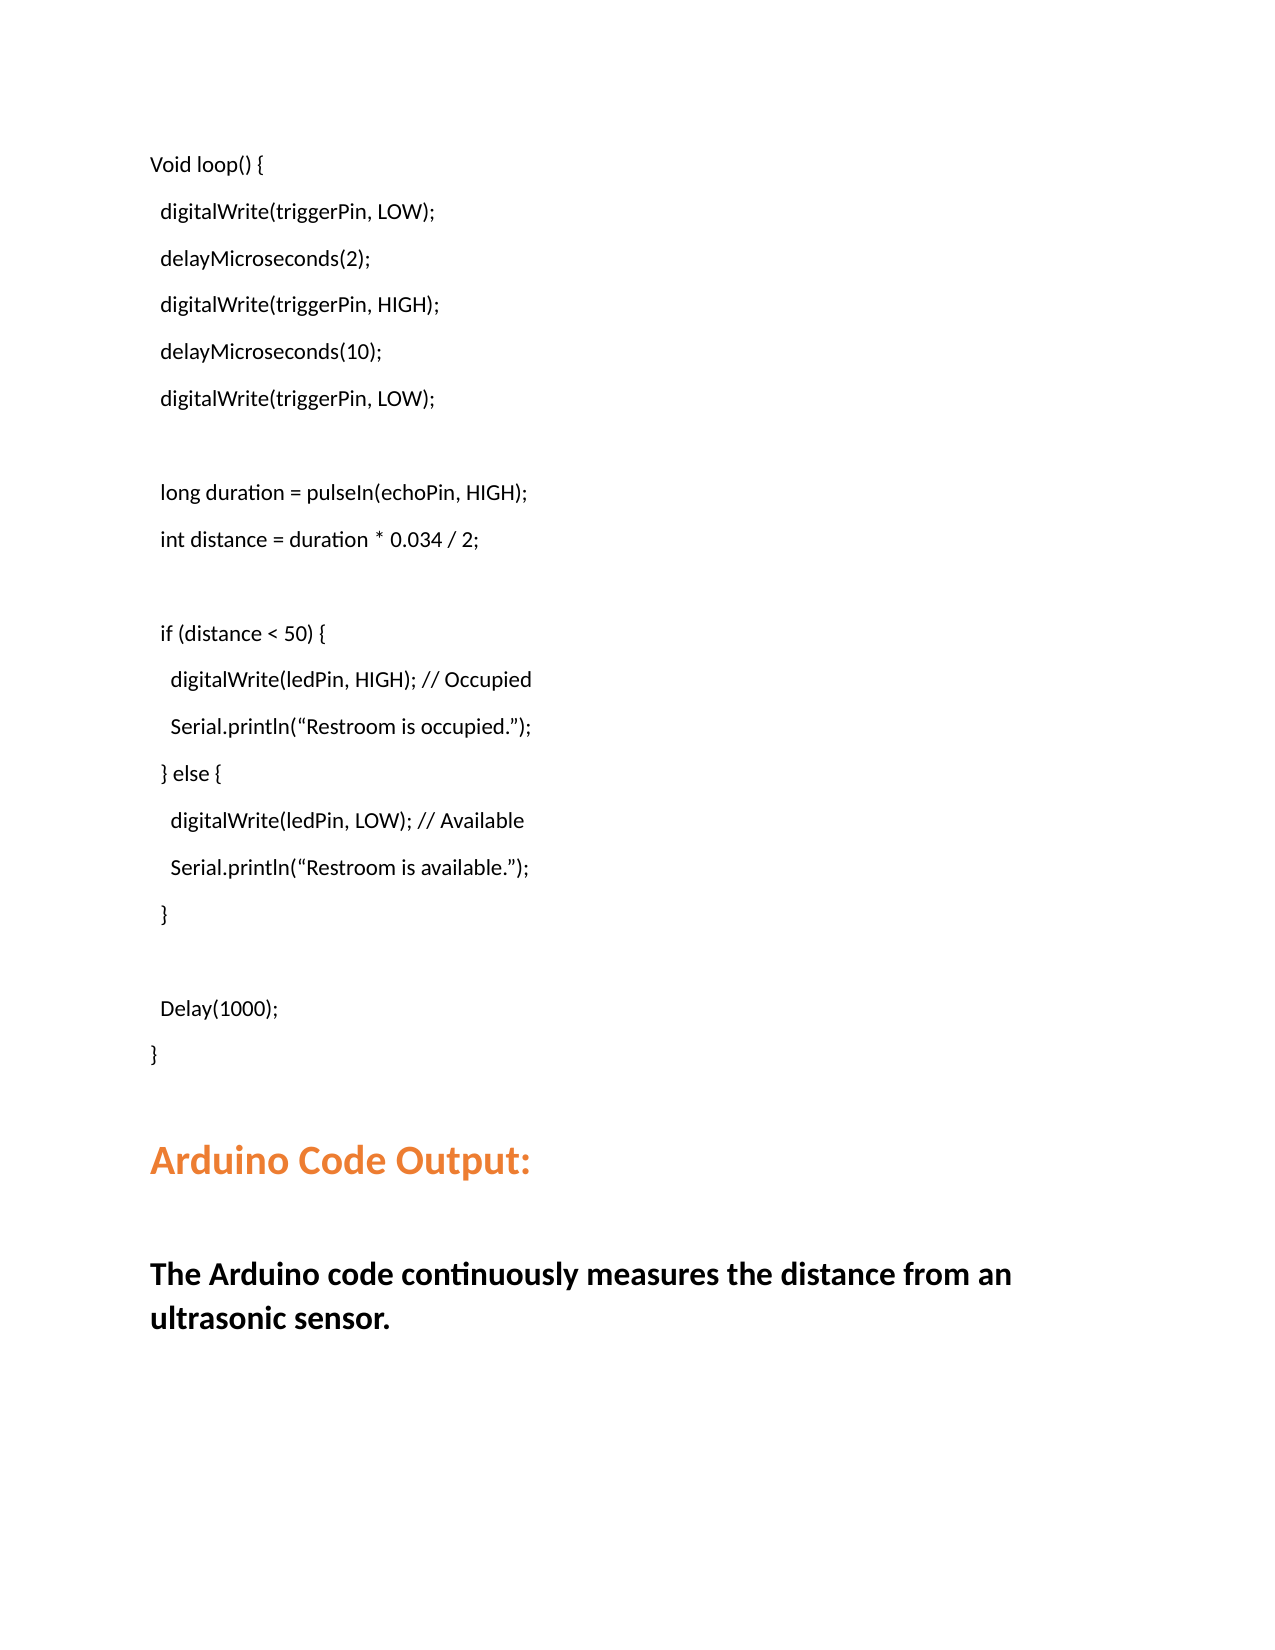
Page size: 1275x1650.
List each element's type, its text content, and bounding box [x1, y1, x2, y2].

text delayMicroseconds(10); [150, 337, 1125, 366]
text digitalWrite(ledPin, LOW); // Available [150, 806, 1125, 834]
text } [150, 900, 1125, 928]
text Void loop() { [150, 150, 1125, 178]
text digitalWrite(ledPin, HIGH); // Occupied [150, 666, 1125, 694]
text int distance = duration * 0.034 / 2; [150, 525, 1125, 553]
text } [150, 1041, 1125, 1069]
text Delay(1000); [150, 994, 1125, 1022]
text long duration = pulseIn(echoPin, HIGH); [150, 478, 1125, 506]
text delayMicroseconds(2); [150, 244, 1125, 272]
text } else { [150, 759, 1125, 787]
text Serial.println(“Restroom is available.”); [150, 853, 1125, 881]
text digitalWrite(triggerPin, LOW); [150, 384, 1125, 412]
text if (distance < 50) { [150, 619, 1125, 647]
text digitalWrite(triggerPin, HIGH); [150, 291, 1125, 319]
text digitalWrite(triggerPin, LOW); [150, 197, 1125, 225]
text Serial.println(“Restroom is occupied.”); [150, 712, 1125, 741]
text Arduino Code Output: [150, 1134, 1125, 1185]
text The Arduino code continuously measures the distance from an ultrasonic sensor. [150, 1253, 1125, 1337]
